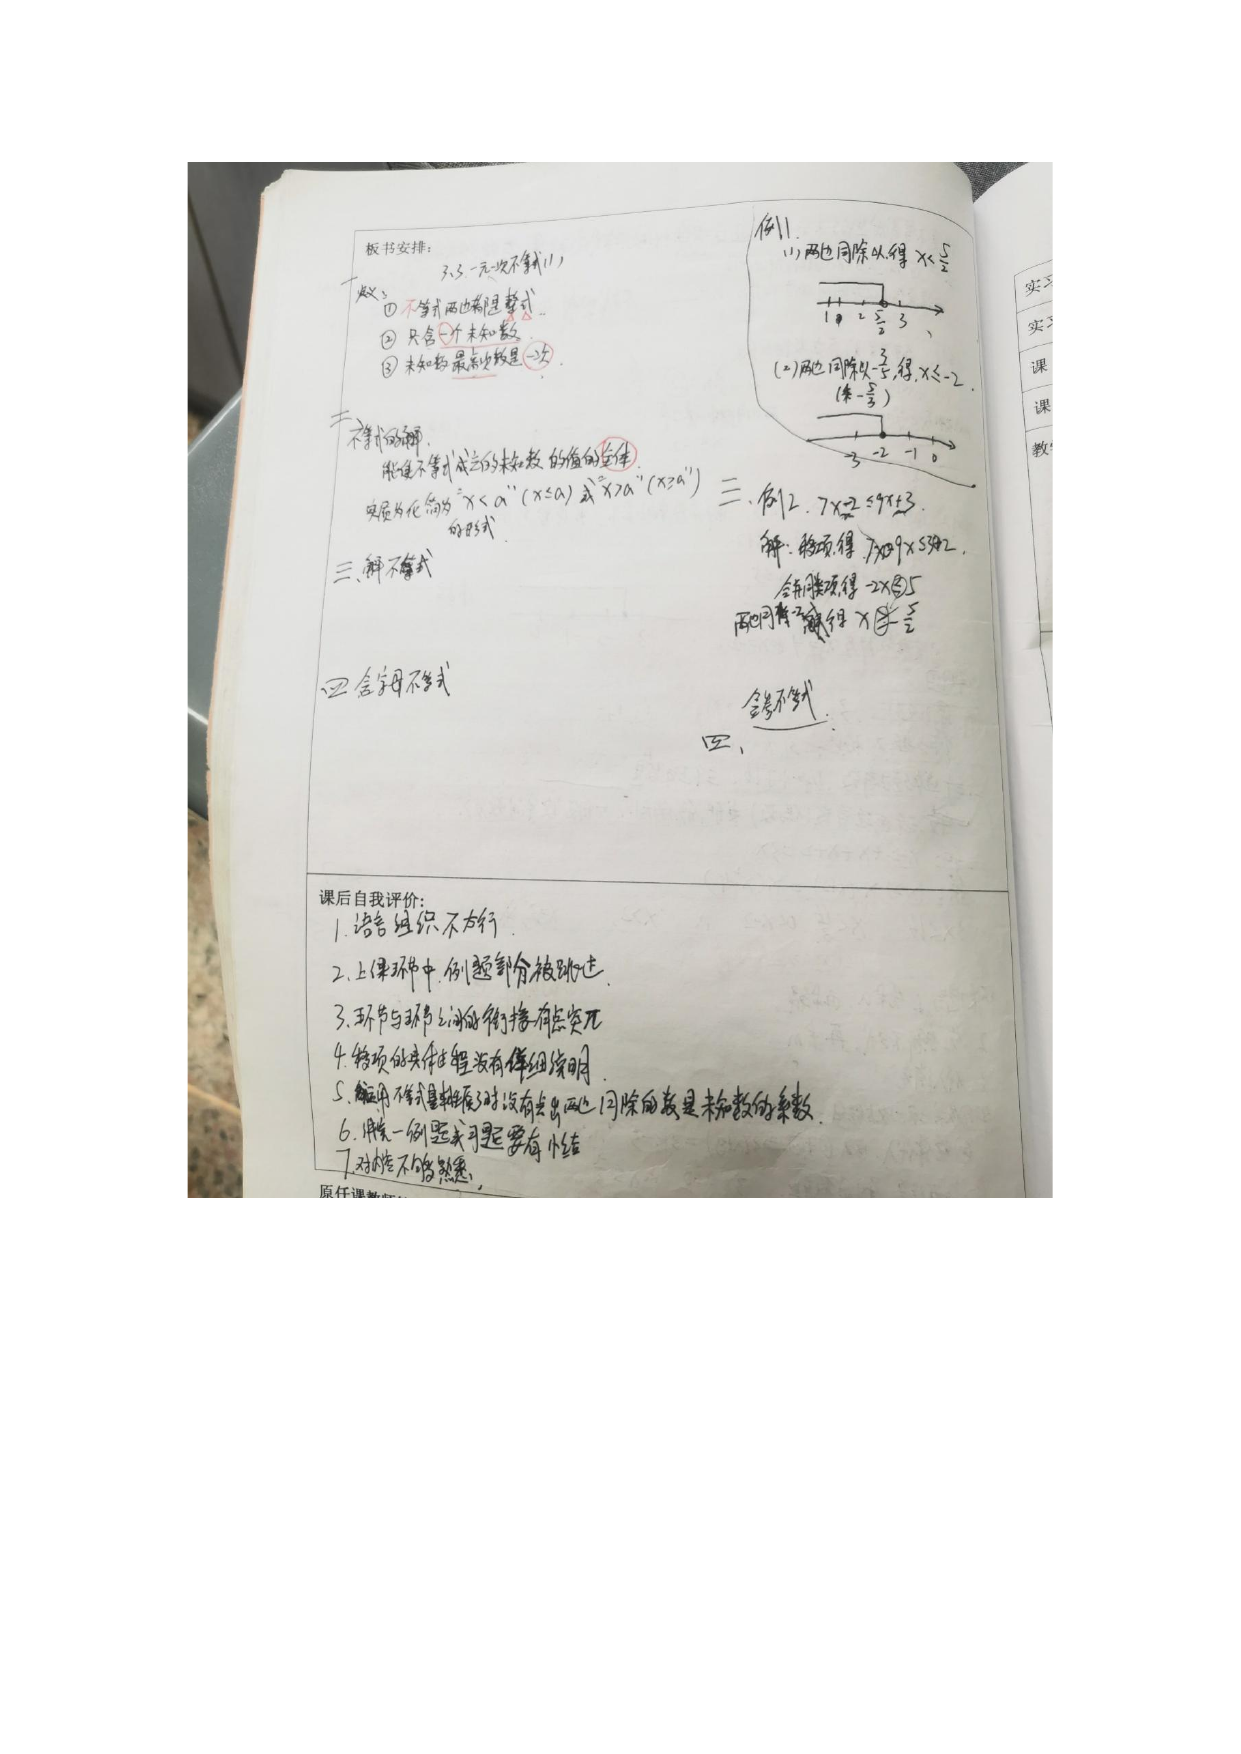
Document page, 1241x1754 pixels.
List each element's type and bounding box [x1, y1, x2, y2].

picture [187, 162, 1053, 1198]
